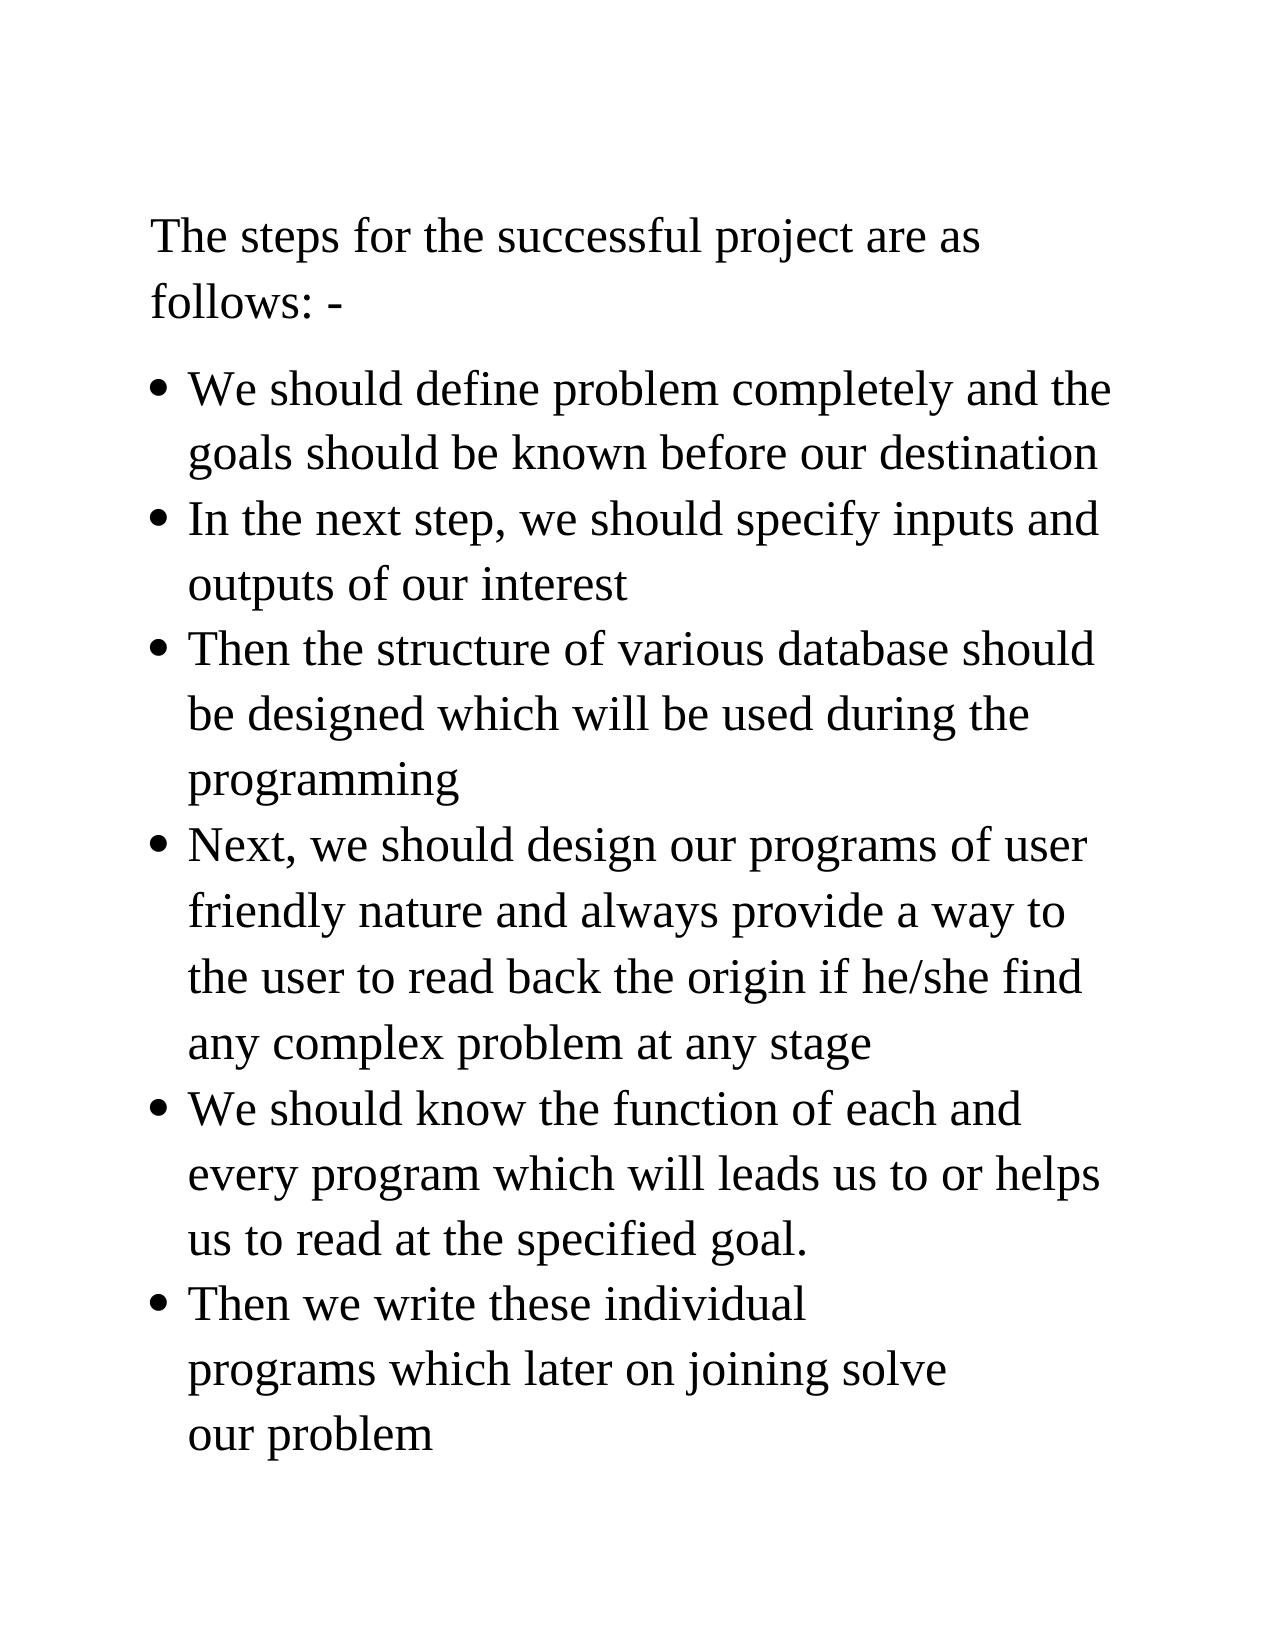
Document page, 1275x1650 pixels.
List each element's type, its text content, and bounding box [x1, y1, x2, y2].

list In the next step, we should specify inputs and outputs of our interest [150, 488, 1100, 611]
text The steps for the successful project are as follows: - [150, 205, 984, 329]
list We should define problem completely and the goals should be known before our destination [150, 358, 1112, 481]
list Then we write these individual programs which later on joining solve our problem [150, 1274, 1008, 1461]
list We should know the function of each and every program which will leads us to or helps us to read at the specified goal. [150, 1079, 1101, 1266]
list Then the structure of various database should be designed which will be used during the programming [150, 619, 1096, 806]
list Next, we should design our programs of user friendly nature and always provide a way to the user to read back the origin if he/she find any complex problem at any stage [150, 815, 1087, 1070]
